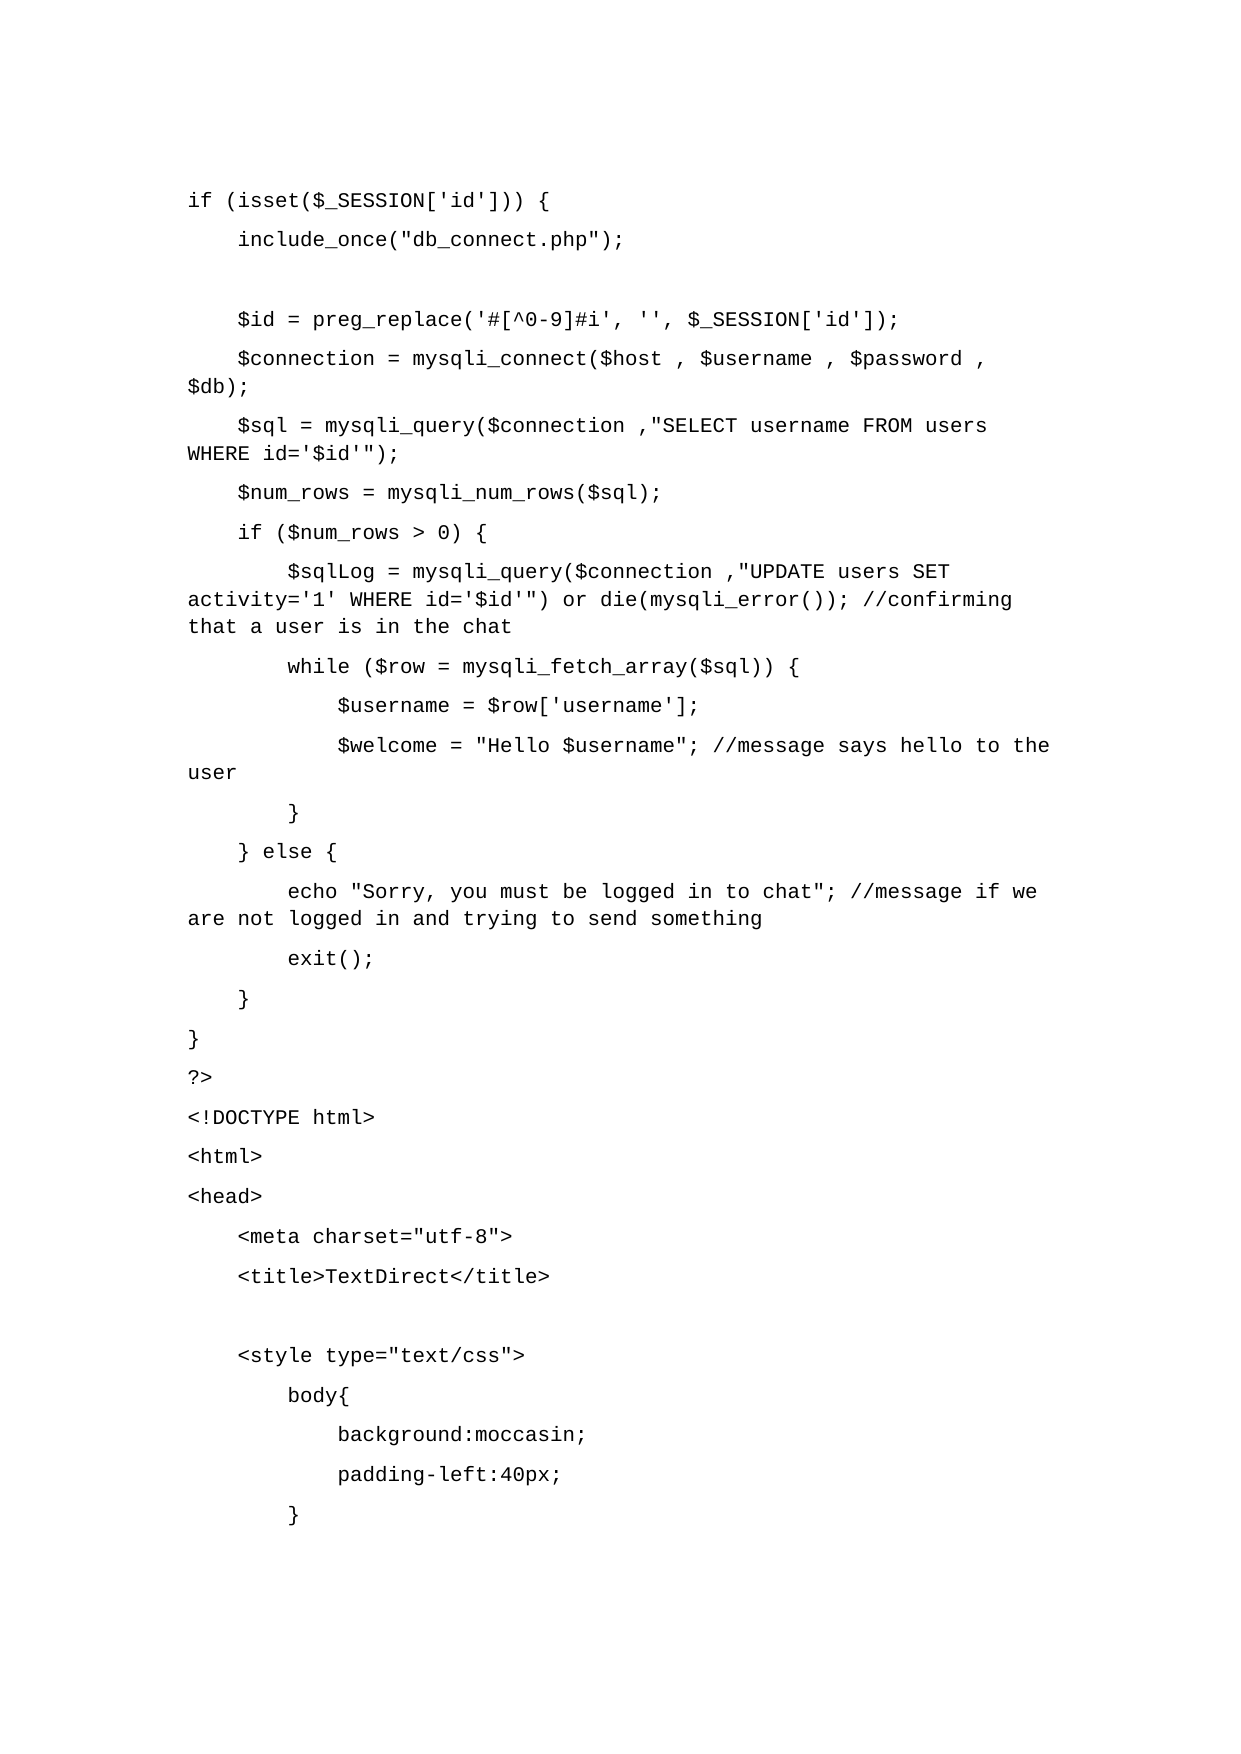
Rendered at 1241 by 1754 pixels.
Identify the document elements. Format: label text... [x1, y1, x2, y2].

text <title>TextDirect</title> [187, 1266, 1053, 1289]
text while ($row = mysqli_fetch_array($sql)) { [187, 656, 1053, 679]
text <html> [187, 1147, 1053, 1170]
text $welcome = "Hello $username"; //message says hello to the user [187, 735, 1053, 786]
text exit(); [187, 948, 1053, 972]
text ?> [187, 1067, 1053, 1091]
text $num_rows = mysqli_num_rows($sql); [187, 482, 1053, 506]
text $id = preg_replace('#[^0-9]#i', '', $_SESSION['id']); [187, 309, 1053, 332]
text } else { [187, 842, 1053, 865]
text <!DOCTYPE html> [187, 1107, 1053, 1131]
text if ($num_rows > 0) { [187, 522, 1053, 546]
text echo "Sorry, you must be logged in to chat"; //message if we are not logged in and trying to send something [187, 881, 1053, 932]
text body{ [187, 1385, 1053, 1408]
text background:moccasin; [187, 1424, 1053, 1448]
text } [187, 1027, 1053, 1051]
text if (isset($_SESSION['id'])) { [187, 190, 1053, 213]
text $sqlLog = mysqli_query($connection ,"UPDATE users SET activity='1' WHERE id='$id'") or die(mysqli_error()); //confirming that a user is in the chat [187, 562, 1053, 639]
text $username = $row['username']; [187, 695, 1053, 719]
text padding-left:40px; [187, 1464, 1053, 1488]
text <meta charset="utf-8"> [187, 1226, 1053, 1249]
text } [187, 988, 1053, 1011]
text <head> [187, 1186, 1053, 1210]
text } [187, 1504, 1053, 1527]
text <style type="text/css"> [187, 1345, 1053, 1369]
text } [187, 802, 1053, 826]
text include_once("db_connect.php"); [187, 229, 1053, 253]
text $connection = mysqli_connect($host , $username , $password , $db); [187, 348, 1053, 399]
text $sql = mysqli_query($connection ,"SELECT username FROM users WHERE id='$id'"); [187, 415, 1053, 466]
